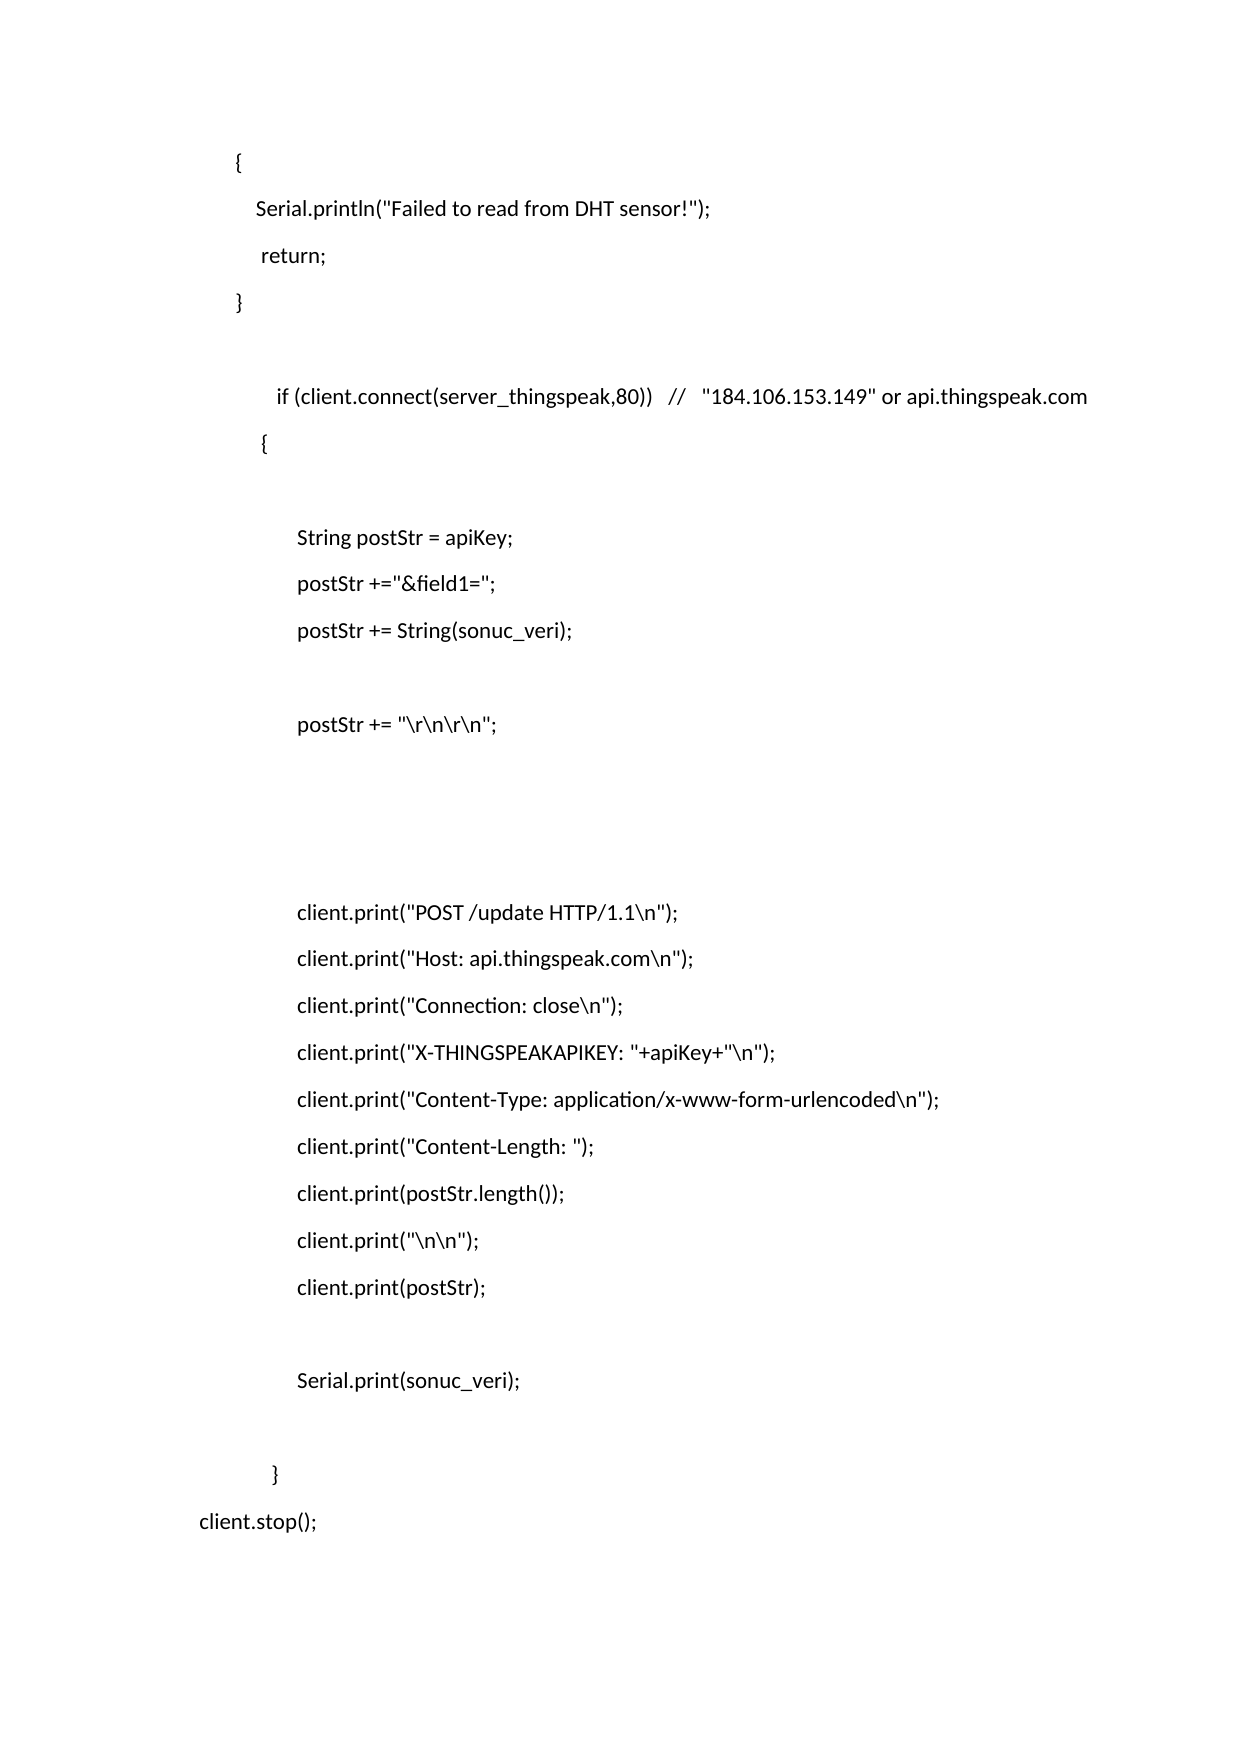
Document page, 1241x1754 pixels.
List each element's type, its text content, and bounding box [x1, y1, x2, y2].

text client.print("\n\n"); [148, 1226, 1093, 1254]
text } [148, 288, 1093, 316]
text postStr += "\r\n\r\n"; [148, 710, 1093, 738]
text client.print("Content-Type: application/x-www-form-urlencoded\n"); [148, 1085, 1093, 1113]
text Serial.print(sonuc_veri); [148, 1366, 1093, 1394]
text client.stop(); [148, 1507, 1093, 1535]
text Serial.println("Failed to read from DHT sensor!"); [148, 194, 1093, 222]
text } [148, 1460, 1093, 1488]
text client.print("POST /update HTTP/1.1\n"); [148, 898, 1093, 926]
text client.print("Content-Length: "); [148, 1132, 1093, 1160]
text postStr +="&field1="; [148, 569, 1093, 597]
text String postStr = apiKey; [148, 523, 1093, 551]
text client.print("Connection: close\n"); [148, 991, 1093, 1019]
text client.print(postStr); [148, 1273, 1093, 1301]
text client.print("Host: api.thingspeak.com\n"); [148, 944, 1093, 972]
text { [148, 148, 1093, 176]
text postStr += String(sonuc_veri); [148, 616, 1093, 644]
text client.print("X-THINGSPEAKAPIKEY: "+apiKey+"\n"); [148, 1038, 1093, 1066]
text return; [148, 241, 1093, 269]
text client.print(postStr.length()); [148, 1179, 1093, 1207]
text { [148, 429, 1093, 457]
text if (client.connect(server_thingspeak,80)) // "184.106.153.149" or api.thingspeak.com [148, 382, 1093, 410]
